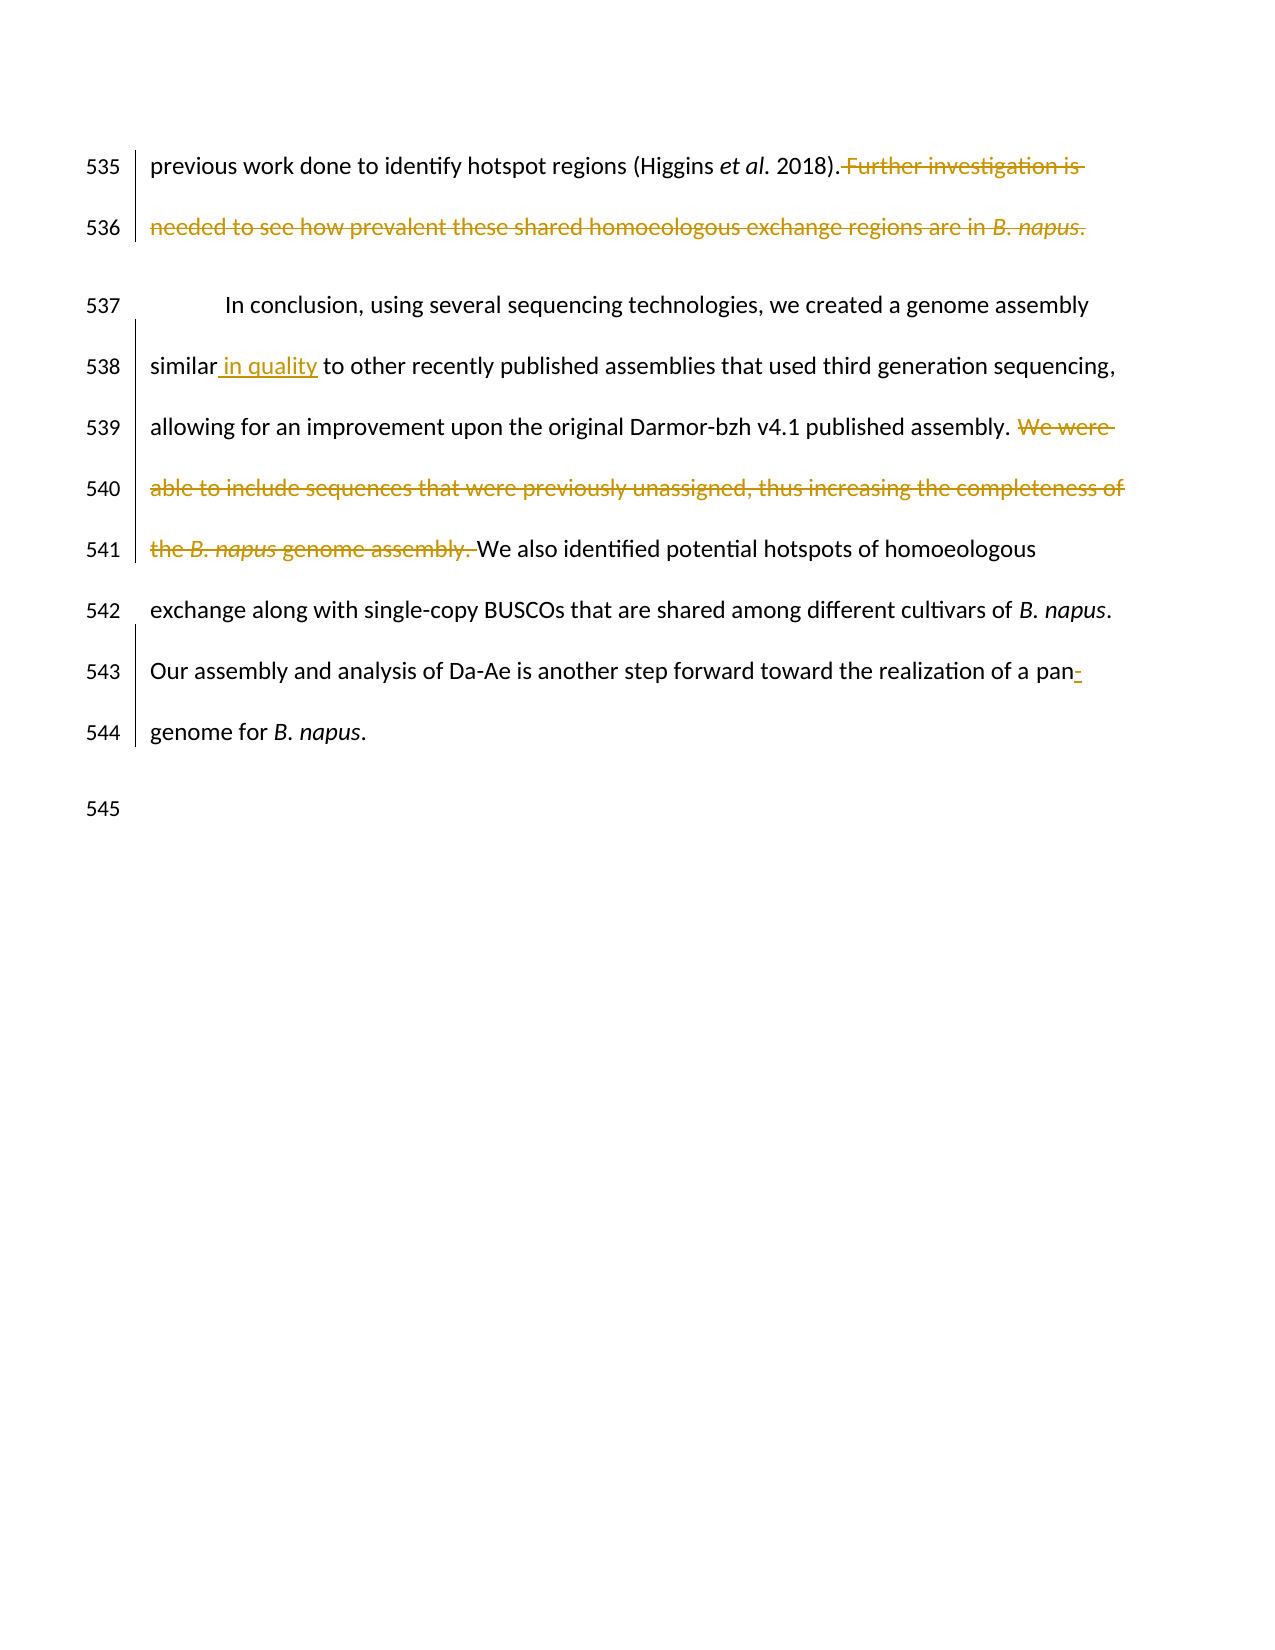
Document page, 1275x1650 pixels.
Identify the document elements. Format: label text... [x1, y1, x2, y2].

text In conclusion, using several sequencing technologies, we created a genome assembly similar to other recently published assemblies that used third generation sequencing, allowing for an improvement upon the original Darmor-bzh v4.1 published assembly. We also identified potential hotspots of homoeologous exchange along with single-copy BUSCOs that are shared among different cultivars of B. napus. Our assembly and analysis of Da-Ae is another step forward toward the realization of a pangenome for B. napus. [150, 490, 1125, 747]
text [150, 150, 1125, 242]
text In conclusion, using several sequencing technologies, we created a genome assembly similar to other recently published assemblies that used third generation sequencing, allowing for an improvement upon the original Darmor-bzh v4.1 published assembly. We also identified potential hotspots of homoeologous exchange along with single-copy BUSCOs that are shared among different cultivars of B. napus. Our assembly and analysis of Da-Ae is another step forward toward the realization of a pangenome for B. napus. [150, 289, 1125, 488]
